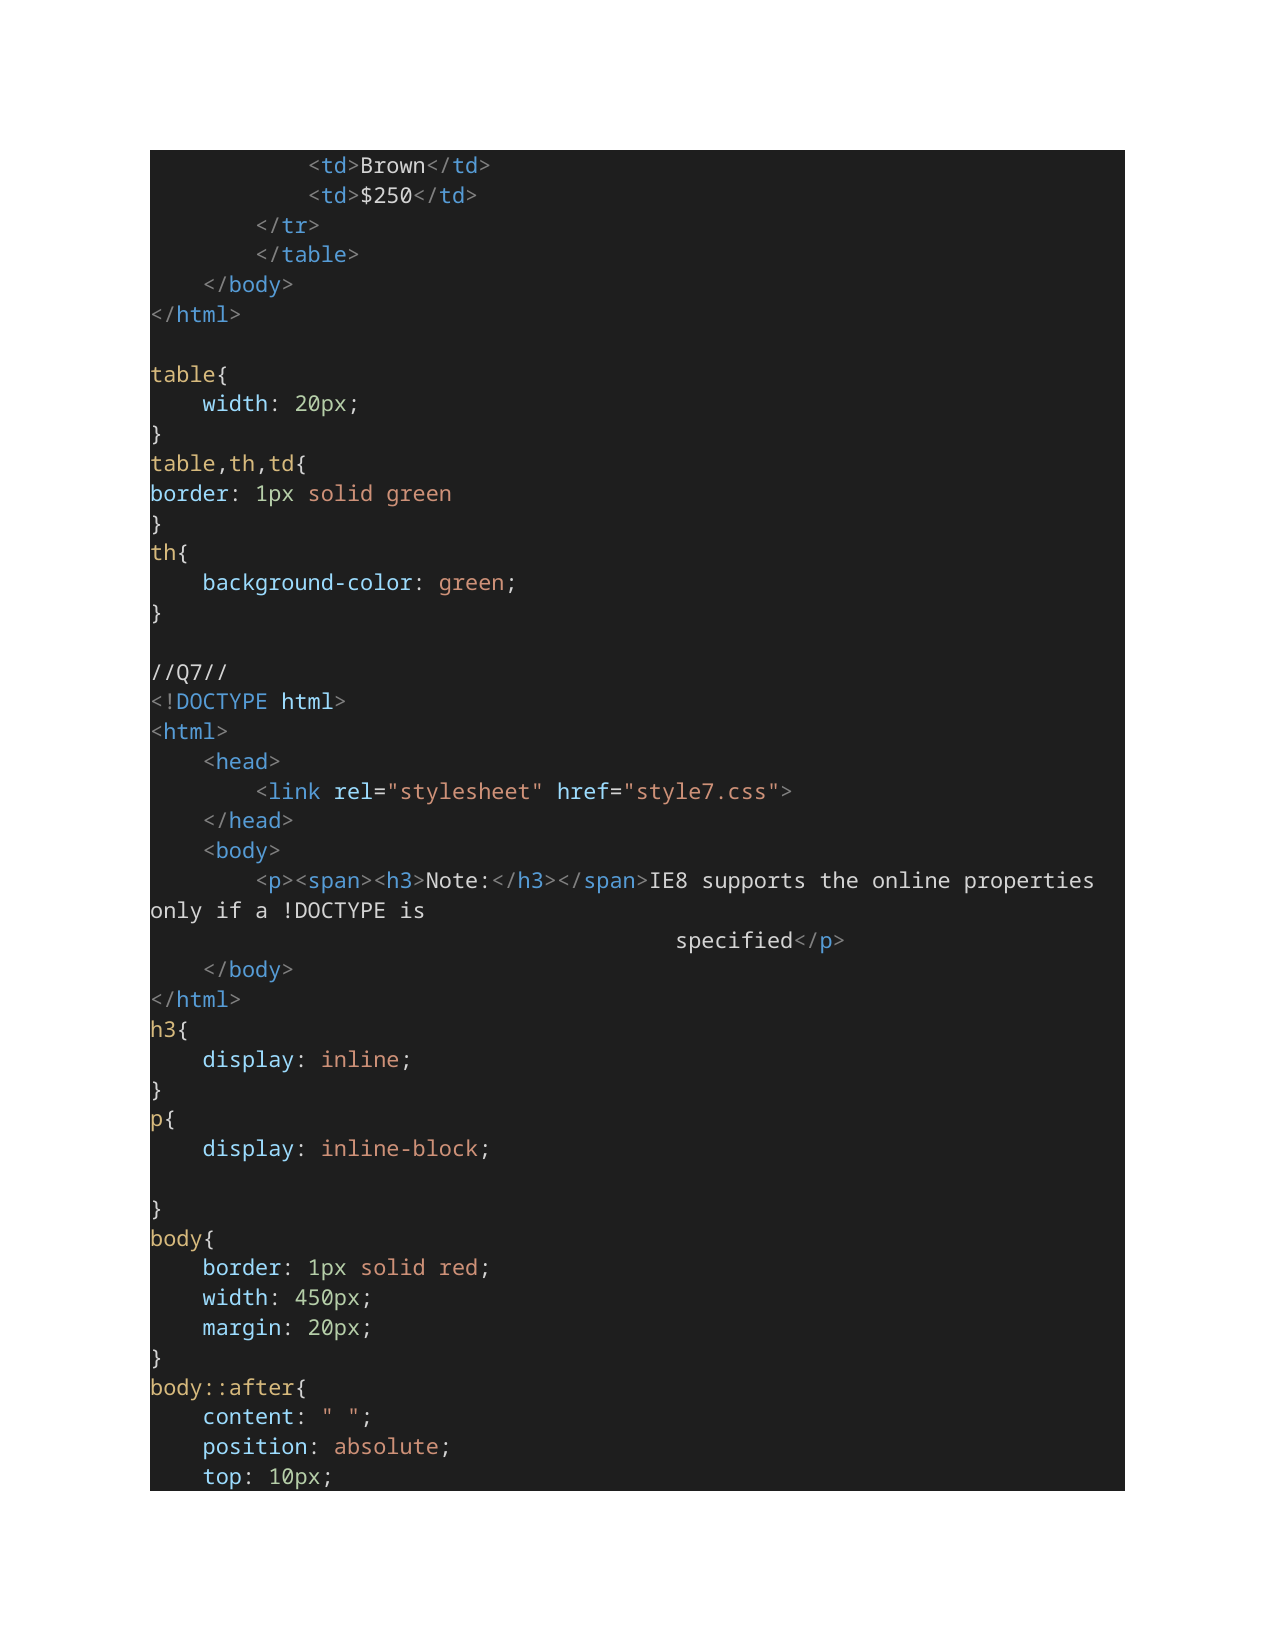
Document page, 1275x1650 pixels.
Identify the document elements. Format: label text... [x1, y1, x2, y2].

text </html> [150, 984, 1125, 1014]
text width: 20px; [150, 388, 1125, 418]
text } [150, 1073, 1125, 1103]
text } [150, 507, 1125, 537]
text table,th,td{ [150, 448, 1125, 478]
text table{ [150, 358, 1125, 388]
text </tr> [150, 209, 1125, 239]
text p{ [150, 1103, 1125, 1133]
text border: 1px solid green [150, 478, 1125, 507]
text } [150, 1342, 1125, 1371]
text h3{ [150, 1014, 1125, 1044]
text </table> [150, 239, 1125, 269]
text margin: 20px; [150, 1312, 1125, 1342]
text width: 450px; [150, 1282, 1125, 1312]
text <p><span><h3>Note:</h3></span>IE8 supports the online properties only if a !DOCTYPE is [150, 865, 1125, 924]
text display: inline-block; [150, 1133, 1125, 1163]
text body{ [150, 1222, 1125, 1252]
text //Q7// [150, 656, 1125, 686]
text </body> [150, 269, 1125, 299]
text } [150, 418, 1125, 448]
text } [150, 597, 1125, 627]
text th{ [150, 537, 1125, 567]
text <html> [150, 716, 1125, 746]
text <td>$250</td> [150, 180, 1125, 209]
text body::after{ [150, 1371, 1125, 1401]
text </html> [150, 299, 1125, 329]
text border: 1px solid red; [150, 1252, 1125, 1282]
text <td>Brown</td> [150, 150, 1125, 180]
text <body> [150, 835, 1125, 865]
text content: " "; [150, 1401, 1125, 1431]
text position: absolute; [150, 1431, 1125, 1461]
text </head> [150, 805, 1125, 835]
text display: inline; [150, 1044, 1125, 1073]
text } [150, 1193, 1125, 1222]
text specified</p> [150, 924, 1125, 954]
text background-color: green; [150, 567, 1125, 597]
text </body> [150, 954, 1125, 984]
text <!DOCTYPE html> [150, 686, 1125, 716]
text <link rel="stylesheet" href="style7.css"> [150, 776, 1125, 805]
text top: 10px; [150, 1461, 1125, 1491]
text <head> [150, 746, 1125, 776]
